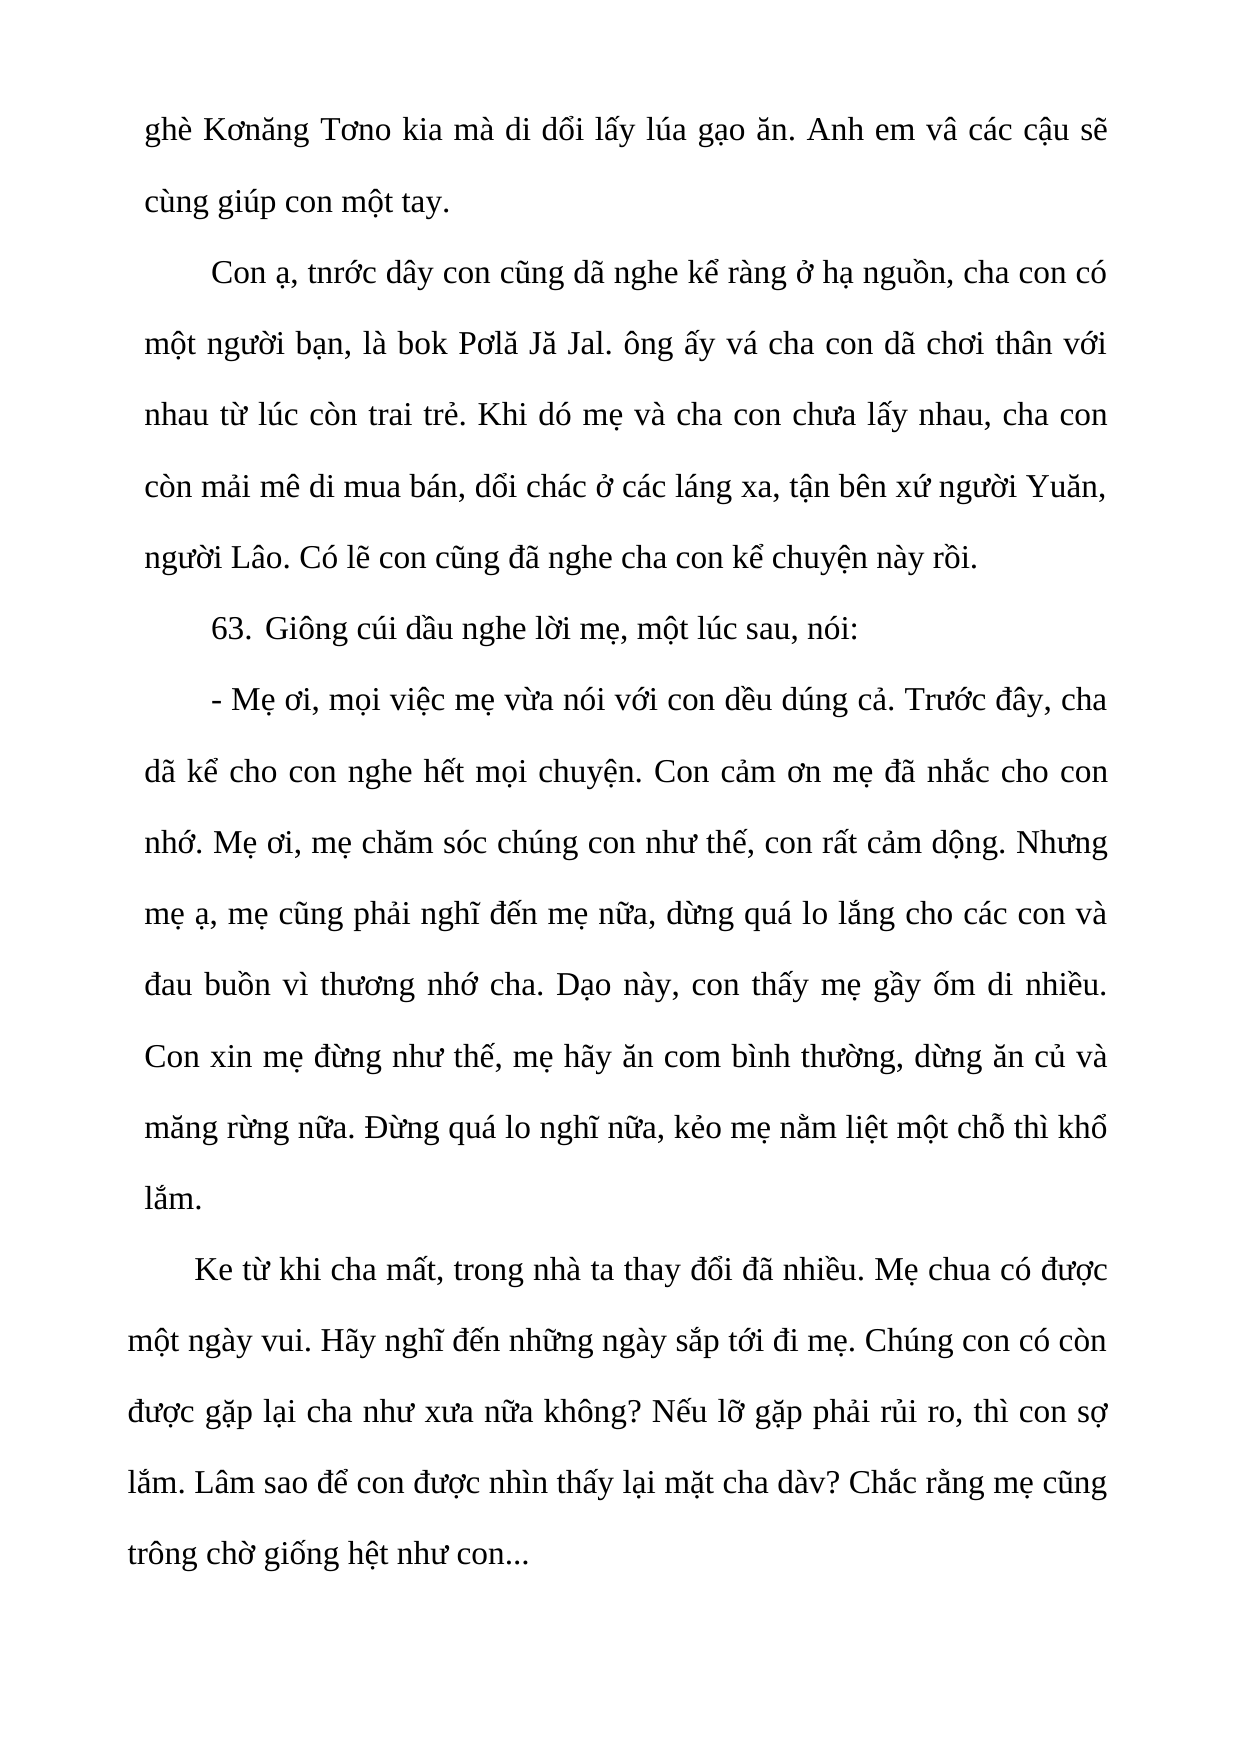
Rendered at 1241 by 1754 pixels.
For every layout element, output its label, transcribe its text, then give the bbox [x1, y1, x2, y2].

text Ke từ khi cha mất, trong nhà ta thay đổi đã nhiều. Mẹ chua có được một ngày vui. Hãy nghĩ đến những ngày sắp tới đi mẹ. Chúng con có còn được gặp lại cha như xưa nữa không? Nếu lỡ gặp phải rủi ro, thì con sợ lắm. Lâm sao để con được nhìn thấy lại mặt cha dàv? Chắc rằng mẹ cũng trông chờ giống hệt như con... [127, 1249, 1109, 1571]
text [144, 109, 1109, 219]
list Giông cúi dầu nghe lời mẹ, một lúc sau, nói: [144, 608, 1109, 647]
text - Mẹ ơi, mọi việc mẹ vừa nói với con dều dúng cả. Trước đây, cha dã kể cho con nghe hết mọi chuyện. Con cảm ơn mẹ đã nhắc cho con nhớ. Mẹ ơi, mẹ chăm sóc chúng con như thế, con rất cảm dộng. Nhưng mẹ ạ, mẹ cũng phải nghĩ đến mẹ nữa, dừng quá lo lắng cho các con và đau buồn vì thương nhớ cha. Dạo này, con thấy mẹ gầy ốm di nhiều. Con xin mẹ đừng như thế, mẹ hãy ăn com bình thường, dừng ăn củ và măng rừng nữa. Đừng quá lo nghĩ nữa, kẻo mẹ nằm liệt một chỗ thì khổ lắm. [144, 679, 1109, 1217]
text Con ạ, tnrớc dây con cũng dã nghe kể ràng ở hạ nguồn, cha con có một người bạn, là bok Pơlă Jă Jal. ông ấy vá cha con dã chơi thân với nhau từ lúc còn trai trẻ. Khi dó mẹ và cha con chưa lấy nhau, cha con còn mải mê di mua bán, dổi chác ở các láng xa, tận bên xứ người Yuăn, người Lâo. Có lẽ con cũng đã nghe cha con kể chuyện này rồi. [144, 252, 1109, 575]
